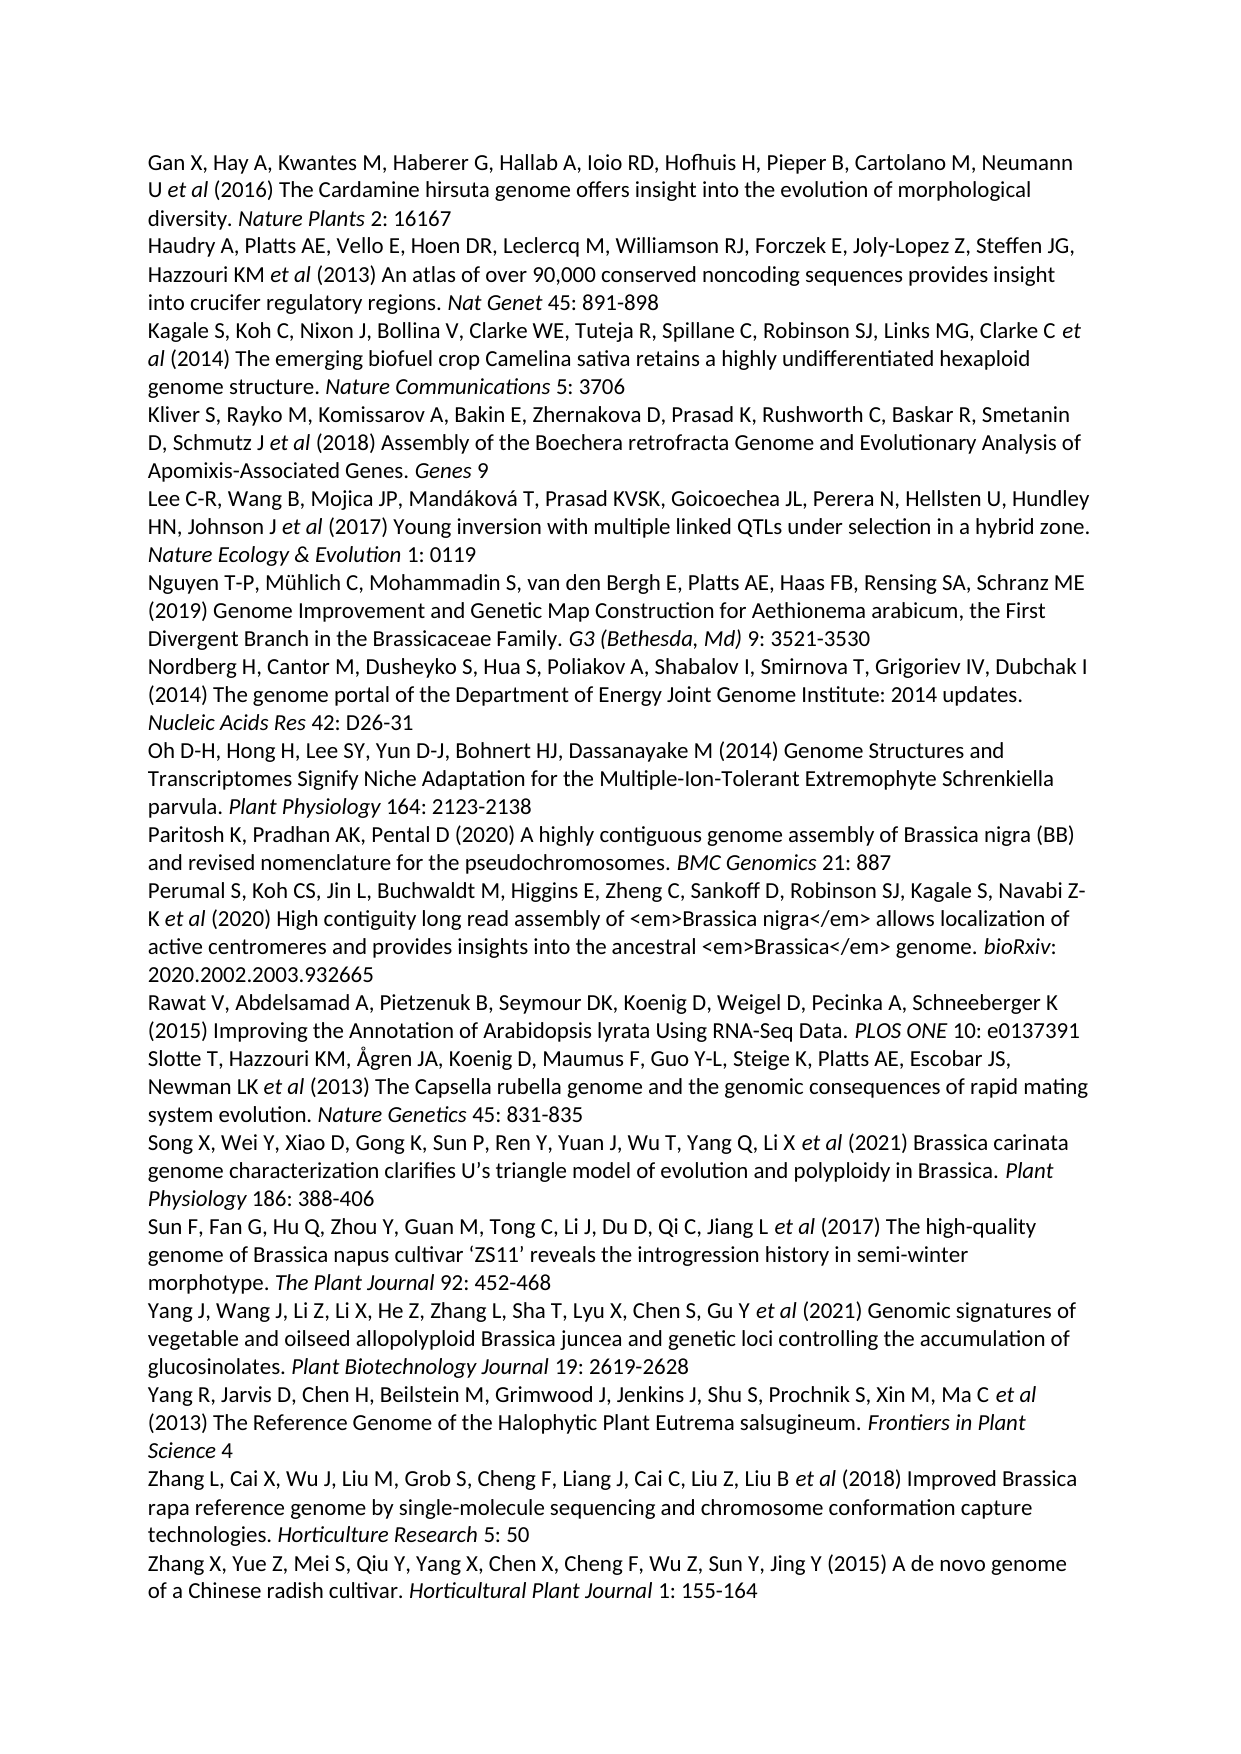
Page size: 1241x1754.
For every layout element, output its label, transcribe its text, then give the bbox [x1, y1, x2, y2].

text Slotte T, Hazzouri KM, Ågren JA, Koenig D, Maumus F, Guo Y-L, Steige K, Platts AE, Escobar JS, Newman LK et al (2013) The Capsella rubella genome and the genomic consequences of rapid mating system evolution. Nature Genetics 45: 831-835 [148, 1044, 1093, 1128]
text Song X, Wei Y, Xiao D, Gong K, Sun P, Ren Y, Yuan J, Wu T, Yang Q, Li X et al (2021) Brassica carinata genome characterization clarifies U’s triangle model of evolution and polyploidy in Brassica. Plant Physiology 186: 388-406 [148, 1128, 1093, 1212]
text Sun F, Fan G, Hu Q, Zhou Y, Guan M, Tong C, Li J, Du D, Qi C, Jiang L et al (2017) The high-quality genome of Brassica napus cultivar ‘ZS11’ reveals the introgression history in semi-winter morphotype. The Plant Journal 92: 452-468 [148, 1212, 1093, 1296]
text Nguyen T-P, Mühlich C, Mohammadin S, van den Bergh E, Platts AE, Haas FB, Rensing SA, Schranz ME (2019) Genome Improvement and Genetic Map Construction for Aethionema arabicum, the First Divergent Branch in the Brassicaceae Family. G3 (Bethesda, Md) 9: 3521-3530 [148, 568, 1093, 652]
text Rawat V, Abdelsamad A, Pietzenuk B, Seymour DK, Koenig D, Weigel D, Pecinka A, Schneeberger K (2015) Improving the Annotation of Arabidopsis lyrata Using RNA-Seq Data. PLOS ONE 10: e0137391 [148, 988, 1093, 1044]
text Perumal S, Koh CS, Jin L, Buchwaldt M, Higgins E, Zheng C, Sankoff D, Robinson SJ, Kagale S, Navabi Z-K et al (2020) High contiguity long read assembly of <em>Brassica nigra</em> allows localization of active centromeres and provides insights into the ancestral <em>Brassica</em> genome. bioRxiv: 2020.2002.2003.932665 [148, 876, 1093, 988]
text Yang R, Jarvis D, Chen H, Beilstein M, Grimwood J, Jenkins J, Shu S, Prochnik S, Xin M, Ma C et al (2013) The Reference Genome of the Halophytic Plant Eutrema salsugineum. Frontiers in Plant Science 4 [148, 1381, 1093, 1464]
text Oh D-H, Hong H, Lee SY, Yun D-J, Bohnert HJ, Dassanayake M (2014) Genome Structures and Transcriptomes Signify Niche Adaptation for the Multiple-Ion-Tolerant Extremophyte Schrenkiella parvula. Plant Physiology 164: 2123-2138 [148, 736, 1093, 820]
text Gan X, Hay A, Kwantes M, Haberer G, Hallab A, Ioio RD, Hofhuis H, Pieper B, Cartolano M, Neumann U et al (2016) The Cardamine hirsuta genome offers insight into the evolution of morphological diversity. Nature Plants 2: 16167 [148, 148, 1093, 232]
text Nordberg H, Cantor M, Dusheyko S, Hua S, Poliakov A, Shabalov I, Smirnova T, Grigoriev IV, Dubchak I (2014) The genome portal of the Department of Energy Joint Genome Institute: 2014 updates. Nucleic Acids Res 42: D26-31 [148, 652, 1093, 736]
text Paritosh K, Pradhan AK, Pental D (2020) A highly contiguous genome assembly of Brassica nigra (BB) and revised nomenclature for the pseudochromosomes. BMC Genomics 21: 887 [148, 820, 1093, 876]
text Yang J, Wang J, Li Z, Li X, He Z, Zhang L, Sha T, Lyu X, Chen S, Gu Y et al (2021) Genomic signatures of vegetable and oilseed allopolyploid Brassica juncea and genetic loci controlling the accumulation of glucosinolates. Plant Biotechnology Journal 19: 2619-2628 [148, 1296, 1093, 1381]
